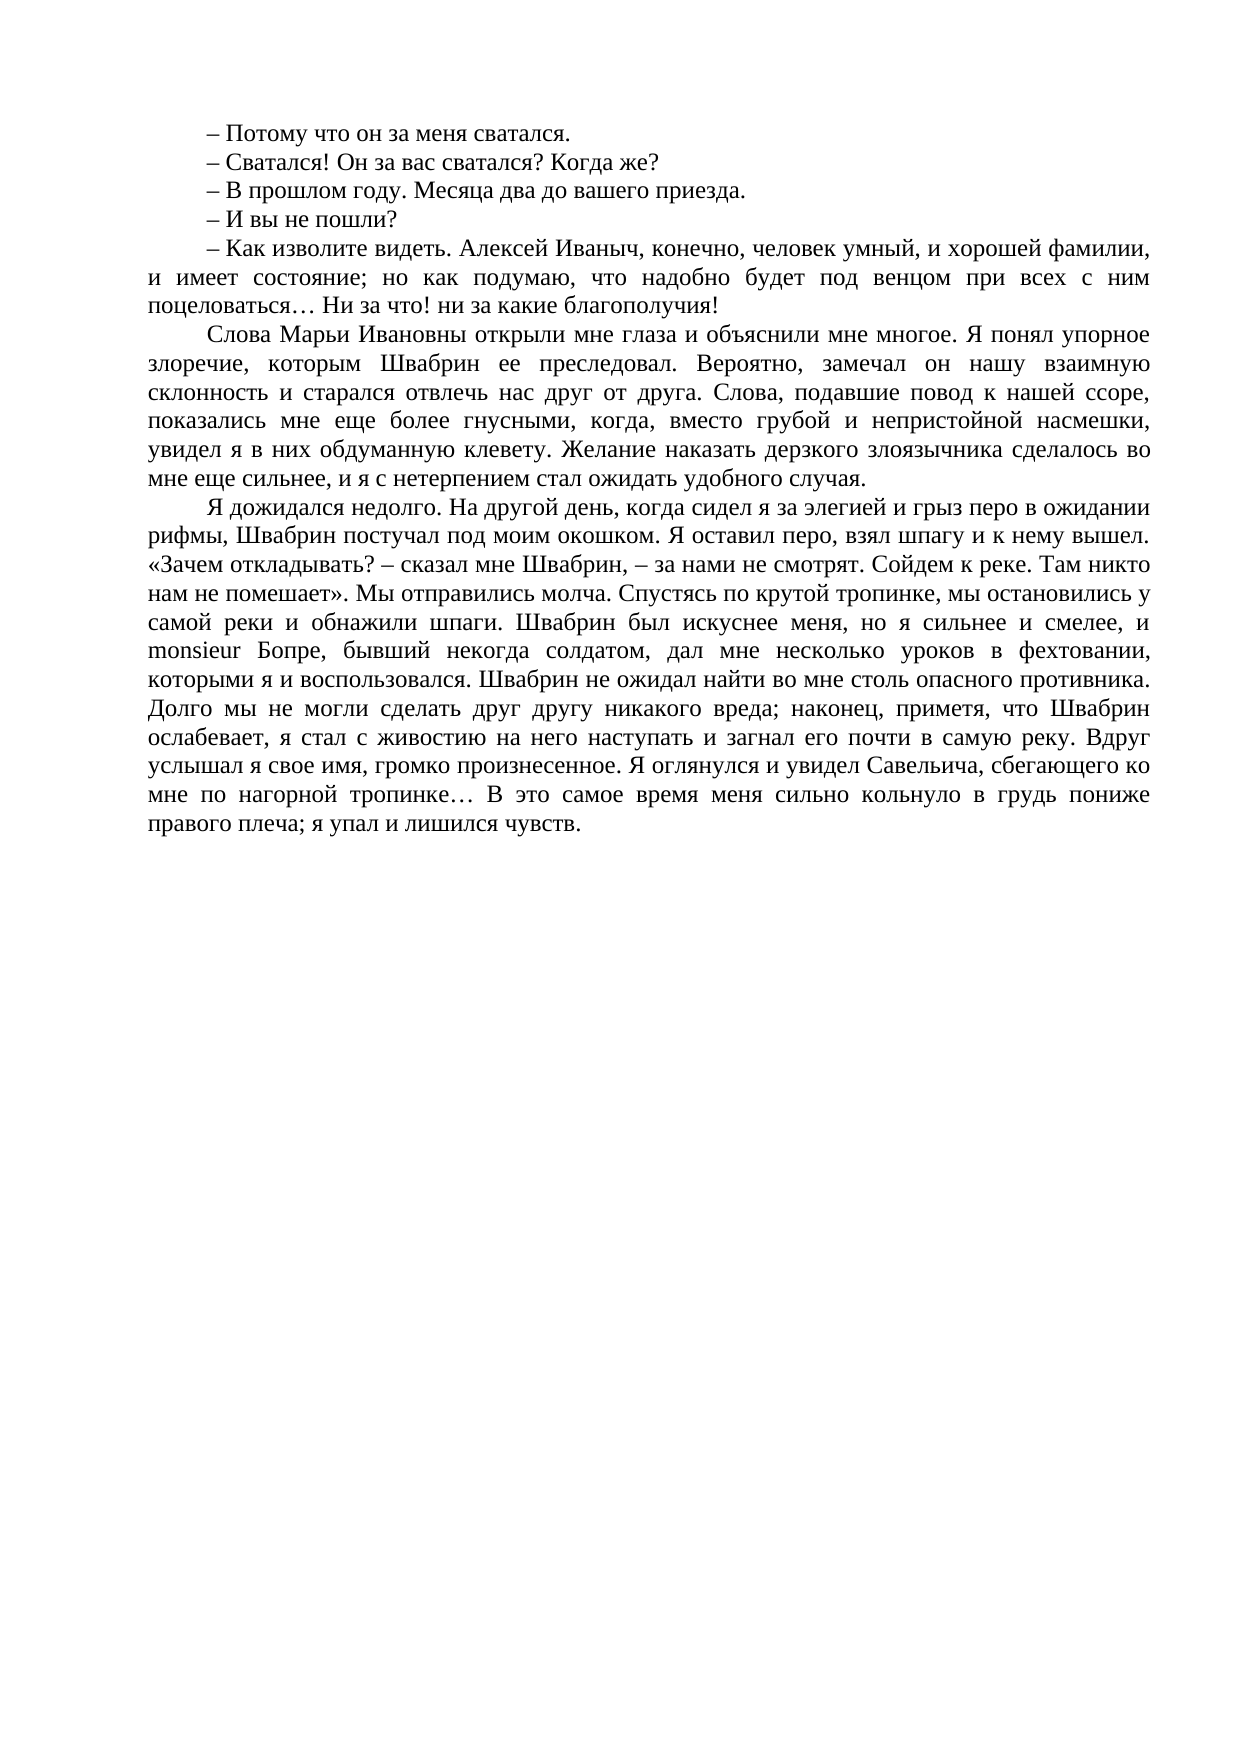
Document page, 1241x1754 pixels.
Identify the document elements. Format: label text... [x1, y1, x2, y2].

text – И вы не пошли? [148, 204, 1152, 233]
text Слова Марьи Ивановны открыли мне глаза и объяснили мне многое. Я понял упорное злоречие, которым Швабрин ее преследовал. Вероятно, замечал он нашу взаимную склонность и старался отвлечь нас друг от друга. Слова, подавшие повод к нашей ссоре, показались мне еще более гнусными, когда, вместо грубой и непристойной насмешки, увидел я в них обдуманную клевету. Желание наказать дерзкого злоязычника сделалось во мне еще сильнее, и я с нетерпением стал ожидать удобного случая. [148, 319, 1152, 492]
text – Как изволите видеть. Алексей Иваныч, конечно, человек умный, и хорошей фамилии, и имеет состояние; но как подумаю, что надобно будет под венцом при всех с ним поцеловаться… Ни за что! ни за какие благополучия! [148, 233, 1152, 319]
text – Сватался! Он за вас сватался? Когда же? [148, 147, 1152, 176]
text – В прошлом году. Месяца два до вашего приезда. [148, 176, 1152, 204]
text – Потому что он за меня сватался. [148, 118, 1152, 147]
text Я дожидался недолго. На другой день, когда сидел я за элегией и грыз перо в ожидании рифмы, Швабрин постучал под моим окошком. Я оставил перо, взял шпагу и к нему вышел. «Зачем откладывать? – сказал мне Швабрин, – за нами не смотрят. Сойдем к реке. Там никто нам не помешает». Мы отправились молча. Спустясь по крутой тропинке, мы остановились у самой реки и обнажили шпаги. Швабрин был искуснее меня, но я сильнее и смелее, и monsieur Бопре, бывший некогда солдатом, дал мне несколько уроков в фехтовании, которыми я и воспользовался. Швабрин не ожидал найти во мне столь опасного противника. Долго мы не могли сделать друг другу никакого вреда; наконец, приметя, что Швабрин ослабевает, я стал с живостию на него наступать и загнал его почти в самую реку. Вдруг услышал я свое имя, громко произнесенное. Я оглянулся и увидел Савельича, сбегающего ко мне по нагорной тропинке… В это самое время меня сильно кольнуло в грудь пониже правого плеча; я упал и лишился чувств. [148, 492, 1152, 837]
